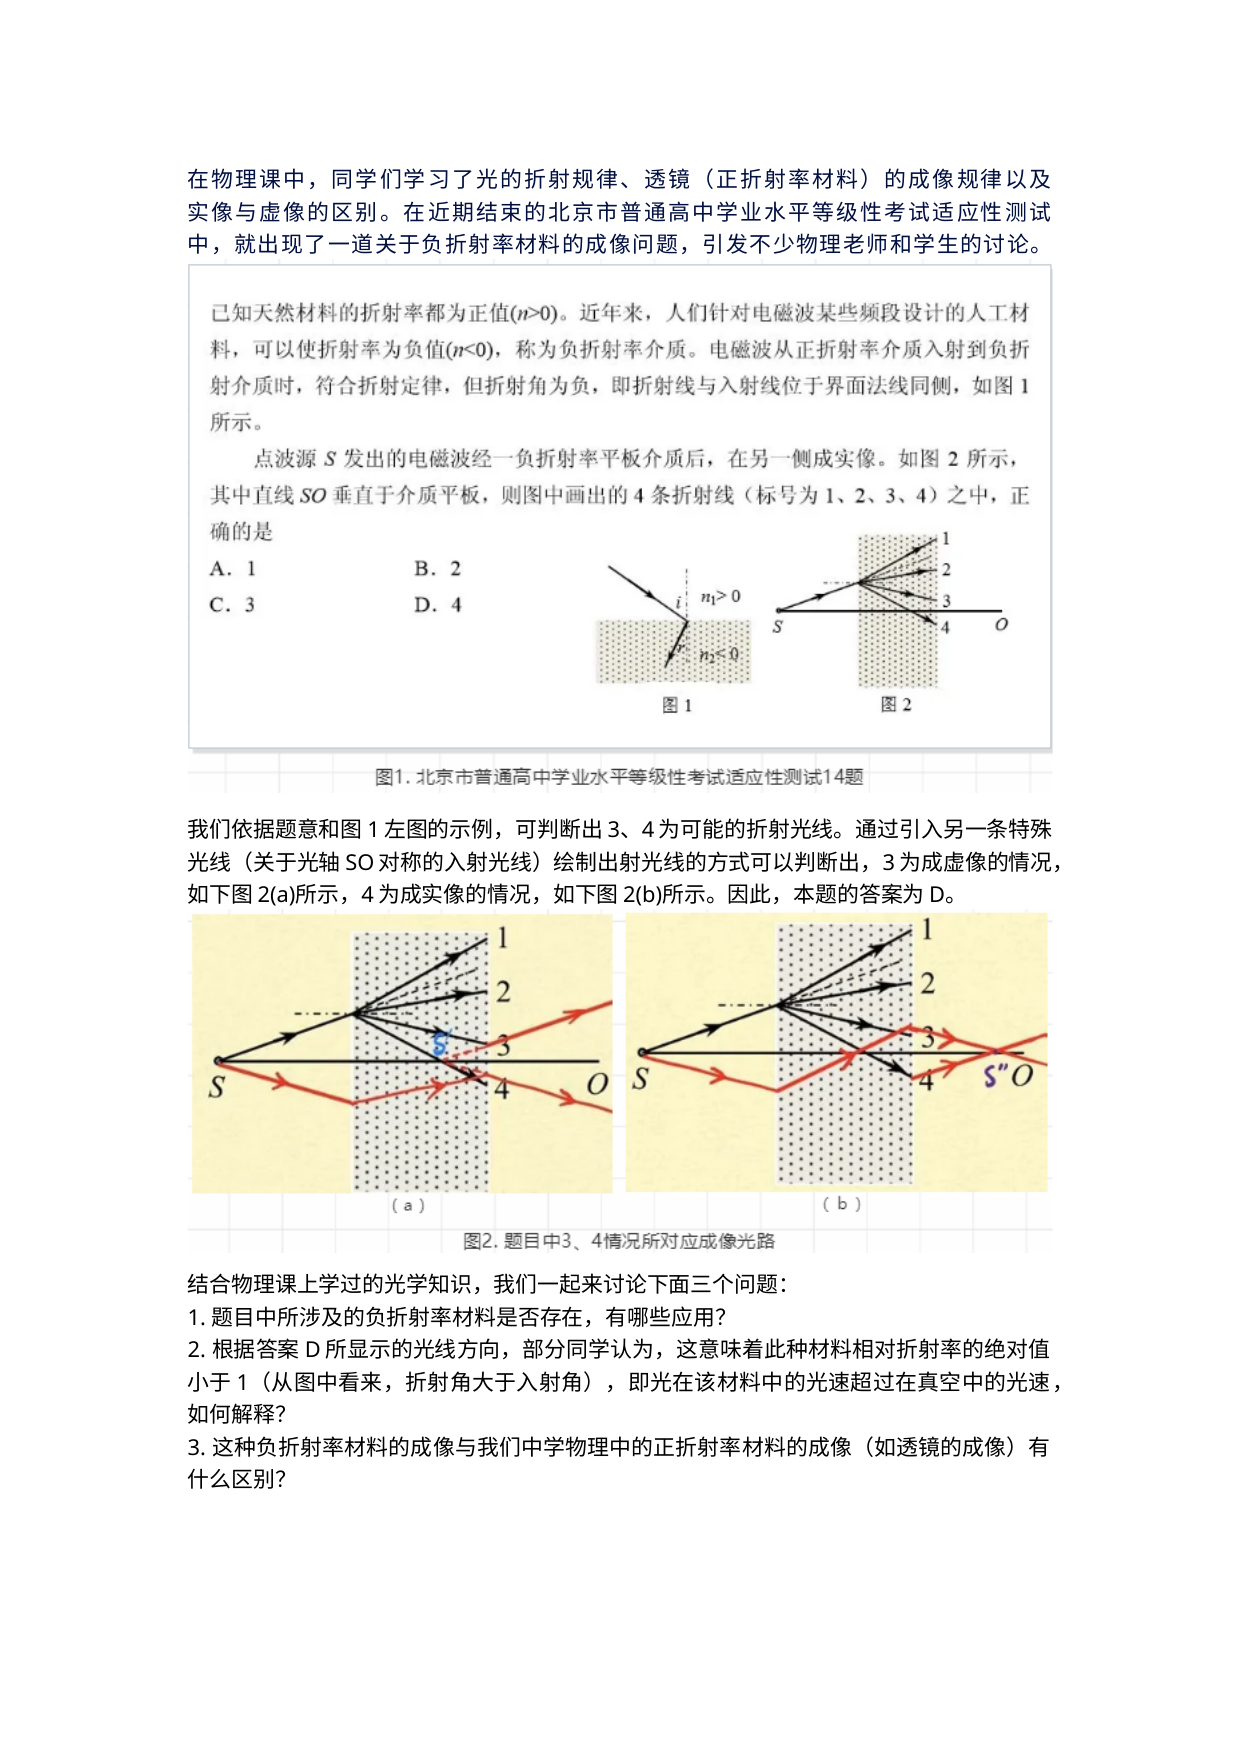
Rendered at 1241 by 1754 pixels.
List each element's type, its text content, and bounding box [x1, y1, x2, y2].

text 3. 这种负折射率材料的成像与我们中学物理中的正折射率材料的成像（如透镜的成像）有什么区别？ [187, 1429, 1053, 1494]
text 2. 根据答案D所显示的光线方向，部分同学认为，这意味着此种材料相对折射率的绝对值小于1（从图中看来，折射角大于入射角），即光在该材料中的光速超过在真空中的光速，如何解释？ [187, 1332, 1053, 1429]
text 结合物理课上学过的光学知识，我们一起来讨论下面三个问题： [187, 1267, 1053, 1299]
picture [187, 909, 1053, 1253]
text 1. 题目中所涉及的负折射率材料是否存在，有哪些应用？ [187, 1299, 1053, 1332]
picture [187, 259, 1053, 793]
text 我们依据题意和图1左图的示例，可判断出3、4为可能的折射光线。通过引入另一条特殊光线（关于光轴SO对称的入射光线）绘制出射光线的方式可以判断出，3为成虚像的情况，如下图2(a)所示，4为成实像的情况，如下图2(b)所示。因此，本题的答案为D。 [187, 812, 1053, 909]
